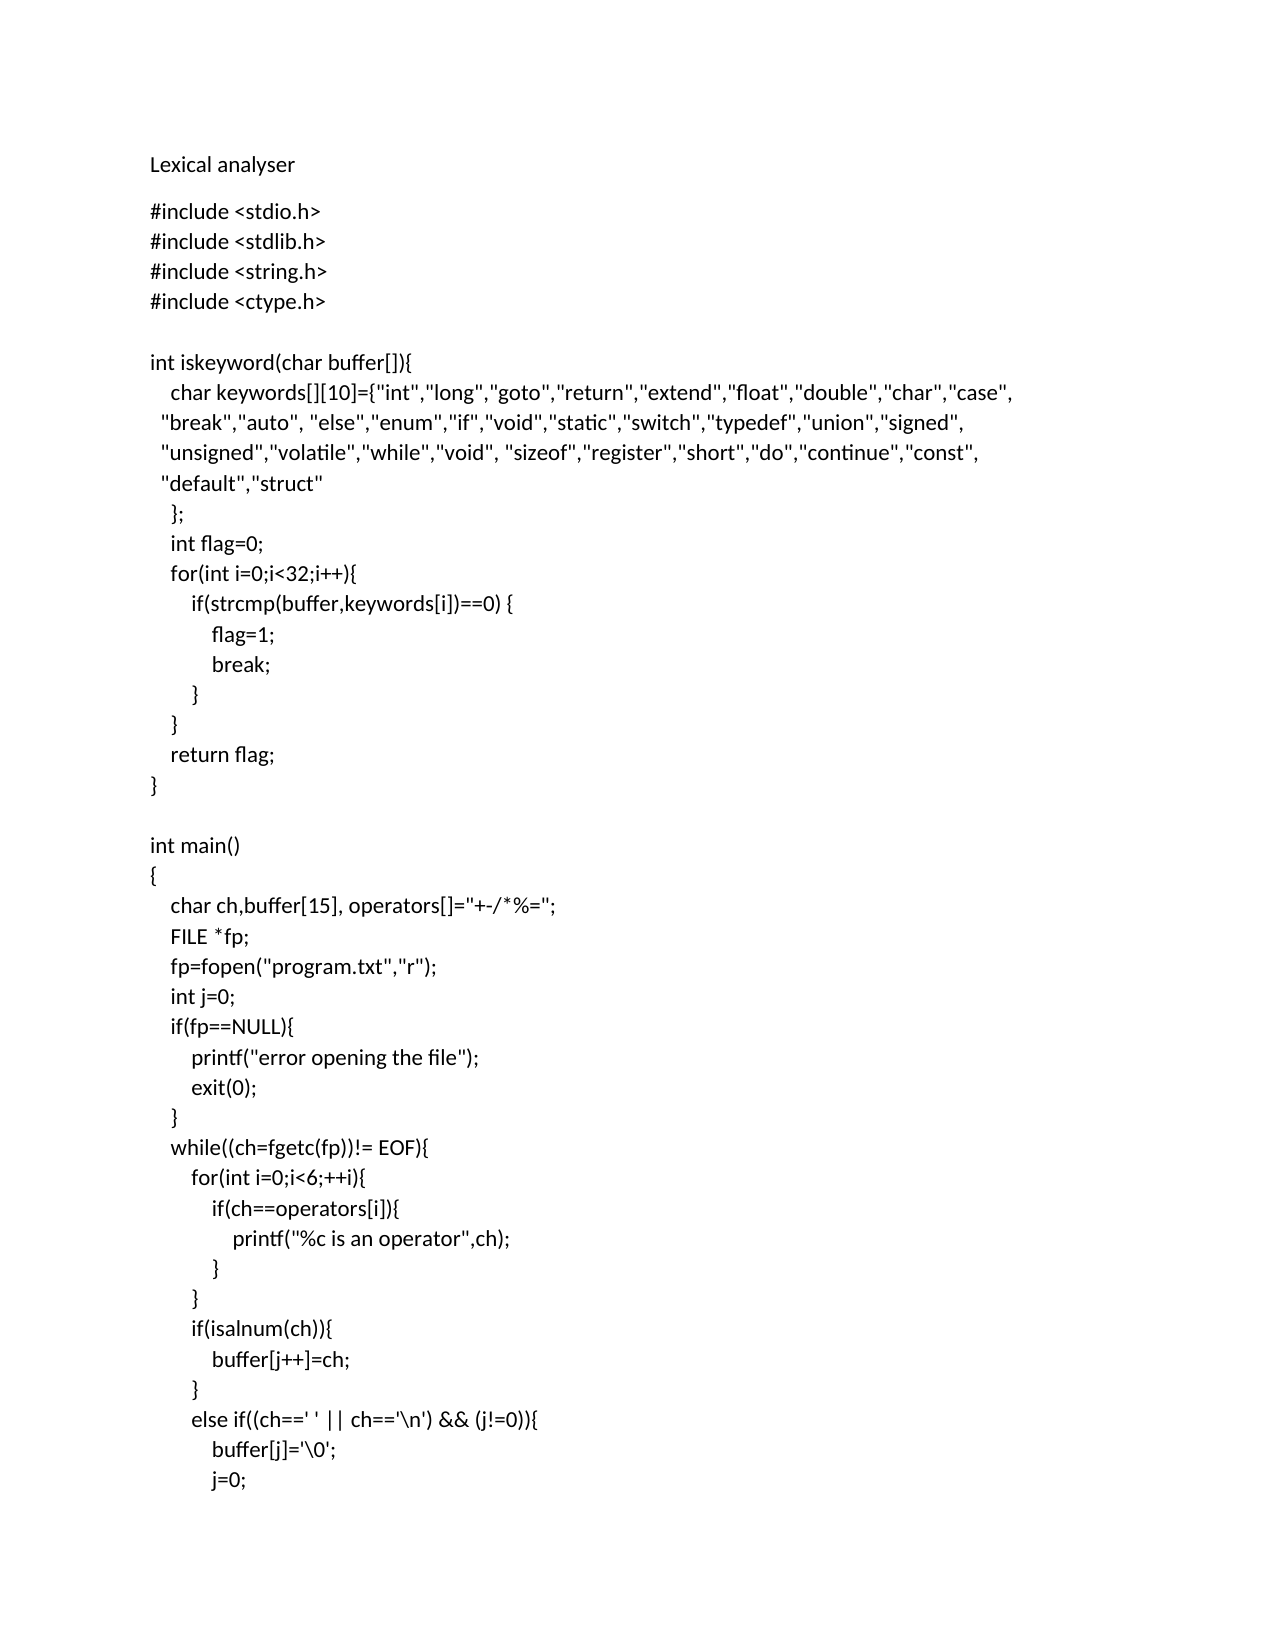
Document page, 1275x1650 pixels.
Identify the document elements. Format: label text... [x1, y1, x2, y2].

text } [150, 710, 1125, 738]
text if(strcmp(buffer,keywords[i])==0) { [150, 589, 1125, 618]
text exit(0); [150, 1073, 1125, 1101]
text for(int i=0;i<6;++i){ [150, 1163, 1125, 1192]
text for(int i=0;i<32;i++){ [150, 559, 1125, 587]
text else if((ch==' ' || ch=='\n') && (j!=0)){ [150, 1405, 1125, 1433]
text return flag; [150, 741, 1125, 769]
text } [150, 1103, 1125, 1131]
text } [150, 1375, 1125, 1403]
text #include <string.h> [150, 257, 1125, 285]
text if(fp==NULL){ [150, 1012, 1125, 1041]
text int j=0; [150, 982, 1125, 1010]
text } [150, 1284, 1125, 1312]
text "default","struct" [150, 469, 1125, 497]
text "break","auto", "else","enum","if","void","static","switch","typedef","union","signed", [150, 408, 1125, 436]
text printf("error opening the file"); [150, 1043, 1125, 1071]
text int iskeyword(char buffer[]){ [150, 348, 1125, 376]
text FILE *fp; [150, 922, 1125, 950]
text } [150, 1254, 1125, 1282]
text flag=1; [150, 620, 1125, 648]
text buffer[j++]=ch; [150, 1345, 1125, 1373]
text buffer[j]='\0'; [150, 1435, 1125, 1463]
text } [150, 680, 1125, 708]
text { [150, 861, 1125, 889]
text }; [150, 499, 1125, 527]
text break; [150, 650, 1125, 678]
text if(ch==operators[i]){ [150, 1194, 1125, 1222]
text #include <ctype.h> [150, 287, 1125, 316]
text } [150, 771, 1125, 799]
text j=0; [150, 1466, 1125, 1494]
text #include <stdio.h> [150, 197, 1125, 225]
text if(isalnum(ch)){ [150, 1314, 1125, 1343]
text printf("%c is an operator",ch); [150, 1224, 1125, 1252]
text int flag=0; [150, 529, 1125, 557]
text int main() [150, 831, 1125, 859]
text char ch,buffer[15], operators[]="+-/*%="; [150, 892, 1125, 920]
text char keywords[][10]={"int","long","goto","return","extend","float","double","char","case", [150, 378, 1125, 406]
text while((ch=fgetc(fp))!= EOF){ [150, 1133, 1125, 1161]
text Lexical analyser [150, 150, 1125, 178]
text "unsigned","volatile","while","void", "sizeof","register","short","do","continue","const", [150, 438, 1125, 467]
text #include <stdlib.h> [150, 227, 1125, 255]
text fp=fopen("program.txt","r"); [150, 952, 1125, 980]
